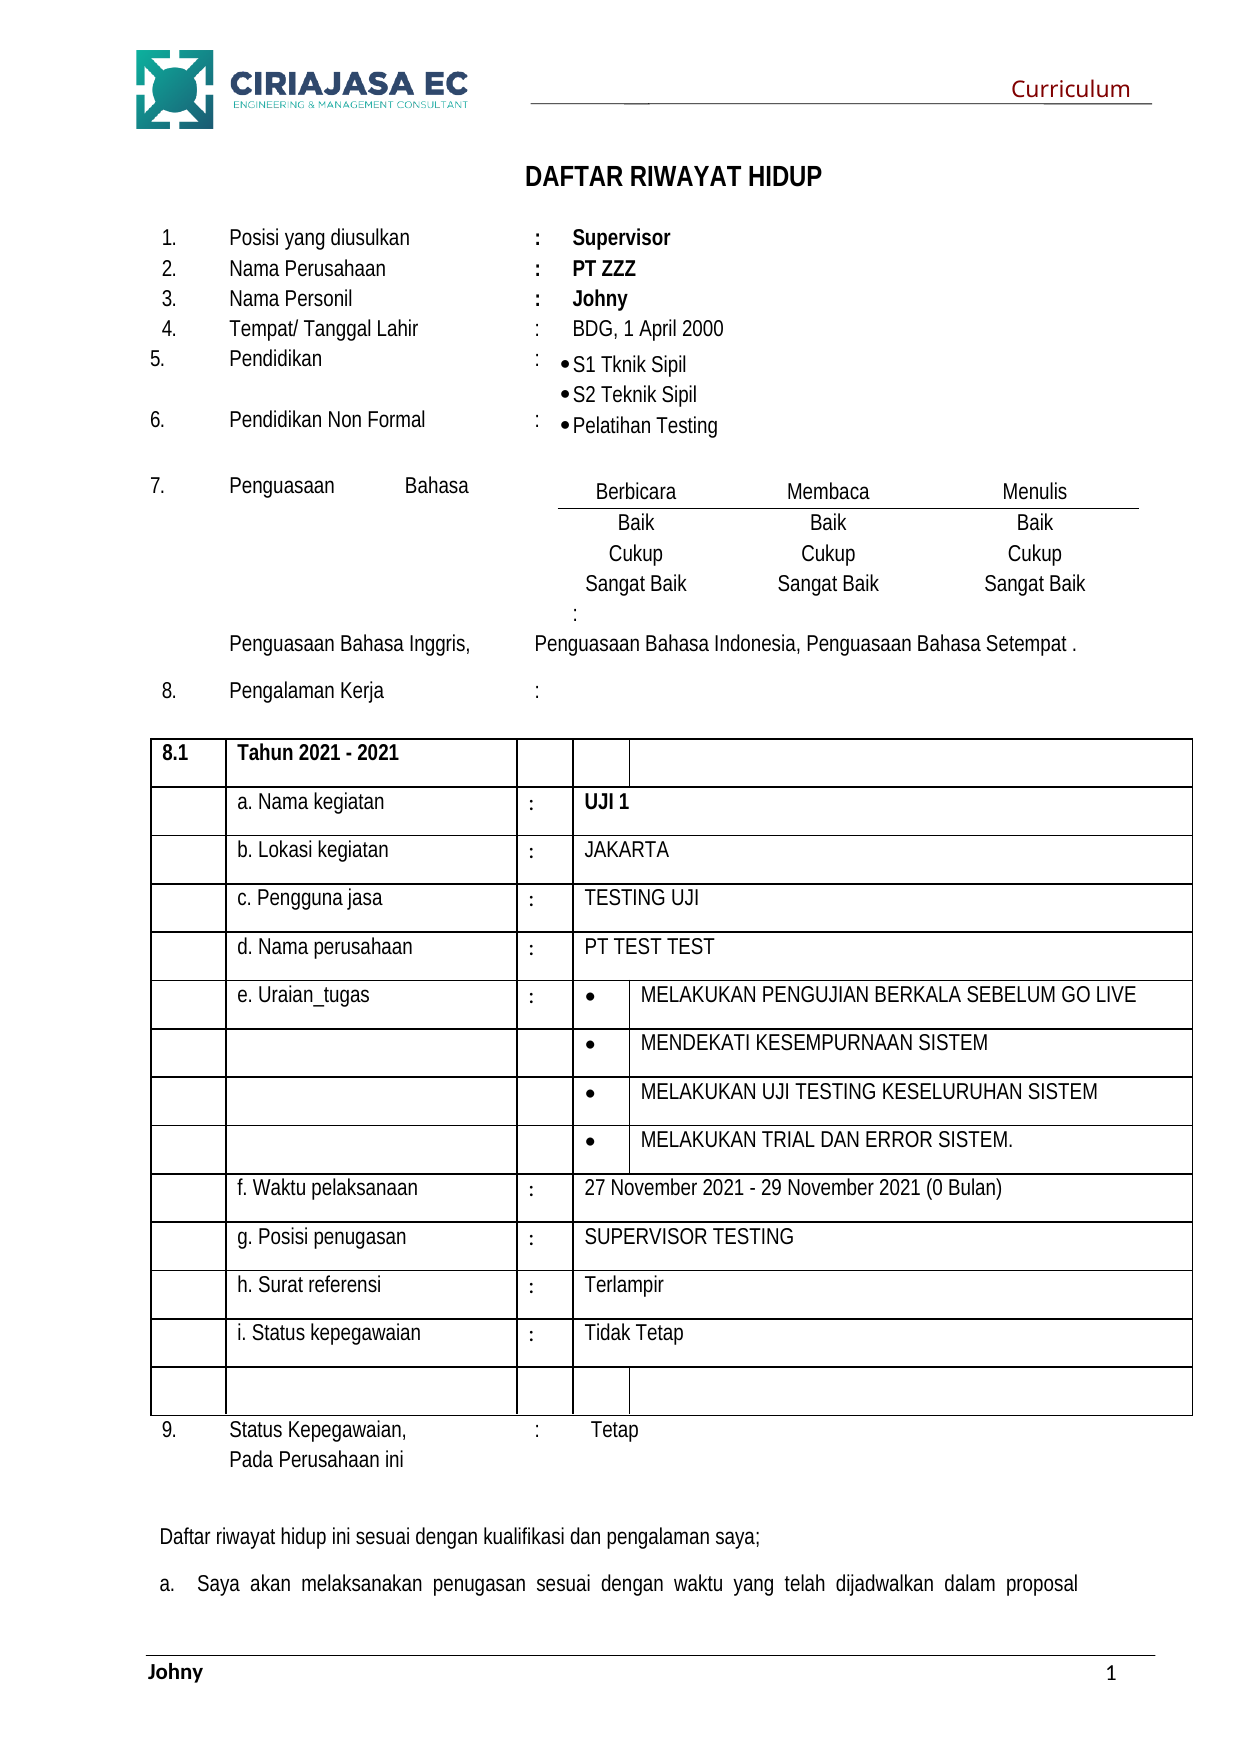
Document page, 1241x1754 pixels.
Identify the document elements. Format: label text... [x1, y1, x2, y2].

table_cell e. Uraian_tugas [227, 981, 516, 1028]
table_cell [630, 1368, 1192, 1414]
list Nama Personil : Johny [162, 285, 1090, 311]
table_cell • [574, 1078, 629, 1124]
table_cell [152, 1030, 225, 1076]
list Pendidikan Non Formal : [150, 406, 1079, 468]
list Status Kepegawaian, : Tetap [162, 1416, 1079, 1442]
table_cell Baik [725, 509, 942, 539]
table_cell c. Pengguna jasa [227, 885, 516, 931]
table_header [518, 740, 572, 786]
table_cell [518, 1078, 572, 1124]
table_cell : [518, 1223, 572, 1269]
table_cell [152, 1271, 225, 1318]
table_cell : [518, 1271, 572, 1318]
table_cell Sangat Baik [558, 570, 725, 600]
table_cell [152, 1320, 225, 1366]
list Pada Perusahaan ini [229, 1446, 1079, 1473]
table_cell Cukup [725, 540, 942, 570]
table_cell Terlampir [574, 1271, 1192, 1318]
table_cell [152, 1223, 225, 1269]
table_cell g. Posisi penugasan [227, 1223, 516, 1269]
table_cell Sangat Baik [942, 570, 1139, 600]
table_header Pelatihan Testing [561, 412, 1142, 442]
table_cell a. Nama kegiatan [227, 788, 516, 834]
table_cell Cukup [942, 540, 1139, 570]
table_cell : [518, 788, 572, 834]
table_cell [152, 836, 225, 883]
list Pendidikan : [150, 345, 1079, 371]
table_cell • [574, 1126, 629, 1173]
table_cell TESTING UJI [574, 885, 1192, 931]
table_cell Baik [558, 509, 725, 539]
text Penguasaan Bahasa Inggris, Penguasaan Bahasa Indonesia, Penguasaan Bahasa Setempat . [150, 630, 1079, 657]
table_cell PT TEST TEST [574, 933, 1192, 979]
table_cell d. Nama perusahaan [227, 933, 516, 979]
table_header S1 Tknik Sipil S2 Teknik Sipil [561, 351, 1142, 412]
table_cell [152, 1126, 225, 1173]
table_header [574, 740, 629, 786]
table_cell [518, 1368, 572, 1414]
table_cell i. Status kepegawaian [227, 1320, 516, 1366]
table_header Membaca [725, 478, 942, 508]
table_cell : [518, 1175, 572, 1221]
table_cell [518, 1126, 572, 1173]
table_cell [152, 885, 225, 931]
table_cell [227, 1078, 516, 1124]
table_cell MENDEKATI KESEMPURNAAN SISTEM [630, 1030, 1192, 1076]
table_cell [152, 933, 225, 979]
table_cell MELAKUKAN TRIAL DAN ERROR SISTEM. [630, 1126, 1192, 1173]
table_cell MELAKUKAN UJI TESTING KESELURUHAN SISTEM [630, 1078, 1192, 1124]
table_cell [518, 1030, 572, 1076]
list Pengalaman Kerja : [162, 677, 1079, 734]
list Tempat/ Tanggal Lahir : BDG, 1 April 2000 [162, 315, 1090, 341]
table_cell • [574, 981, 629, 1028]
picture [136, 50, 468, 129]
table_cell Sangat Baik [725, 570, 942, 600]
table_header [630, 740, 1192, 786]
table_cell [227, 1126, 516, 1173]
table_cell [574, 1368, 629, 1414]
table_cell [152, 1175, 225, 1221]
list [159, 1570, 1079, 1597]
table_cell : [518, 885, 572, 931]
table_cell [152, 1368, 225, 1414]
table_cell : [518, 981, 572, 1028]
list Nama Perusahaan : PT ZZZ [162, 254, 1090, 281]
list Posisi yang diusulkan : Supervisor [162, 224, 1090, 250]
table_cell Baik [942, 509, 1139, 539]
table_cell Cukup [558, 540, 725, 570]
table_header 8.1 [152, 740, 225, 786]
table_cell [227, 1030, 516, 1076]
table_cell JAKARTA [574, 836, 1192, 883]
list Penguasaan Bahasa : [150, 472, 1079, 626]
table_cell [152, 1078, 225, 1124]
table_cell • [574, 1030, 629, 1076]
table_cell 27 November 2021 - 29 November 2021 (0 Bulan) [574, 1175, 1192, 1221]
table_cell Tidak Tetap [574, 1320, 1192, 1366]
text Daftar riwayat hidup ini sesuai dengan kualifikasi dan pengalaman saya; [159, 1523, 1079, 1550]
table_cell [152, 981, 225, 1028]
table_cell : [518, 836, 572, 883]
table_cell h. Surat referensi [227, 1271, 516, 1318]
table_cell : [518, 933, 572, 979]
table_cell MELAKUKAN PENGUJIAN BERKALA SEBELUM GO LIVE [630, 981, 1192, 1028]
table_cell [152, 788, 225, 834]
table_header Tahun 2021 - 2021 [227, 740, 516, 786]
table_cell : [518, 1320, 572, 1366]
text DAFTAR RIWAYAT HIDUP [497, 159, 825, 193]
table_header Berbicara [558, 478, 725, 508]
table_cell f. Waktu pelaksanaan [227, 1175, 516, 1221]
table_cell b. Lokasi kegiatan [227, 836, 516, 883]
table_cell UJI 1 [574, 788, 1192, 834]
table_cell SUPERVISOR TESTING [574, 1223, 1192, 1269]
table_header Menulis [942, 478, 1139, 508]
table_cell [227, 1368, 516, 1414]
